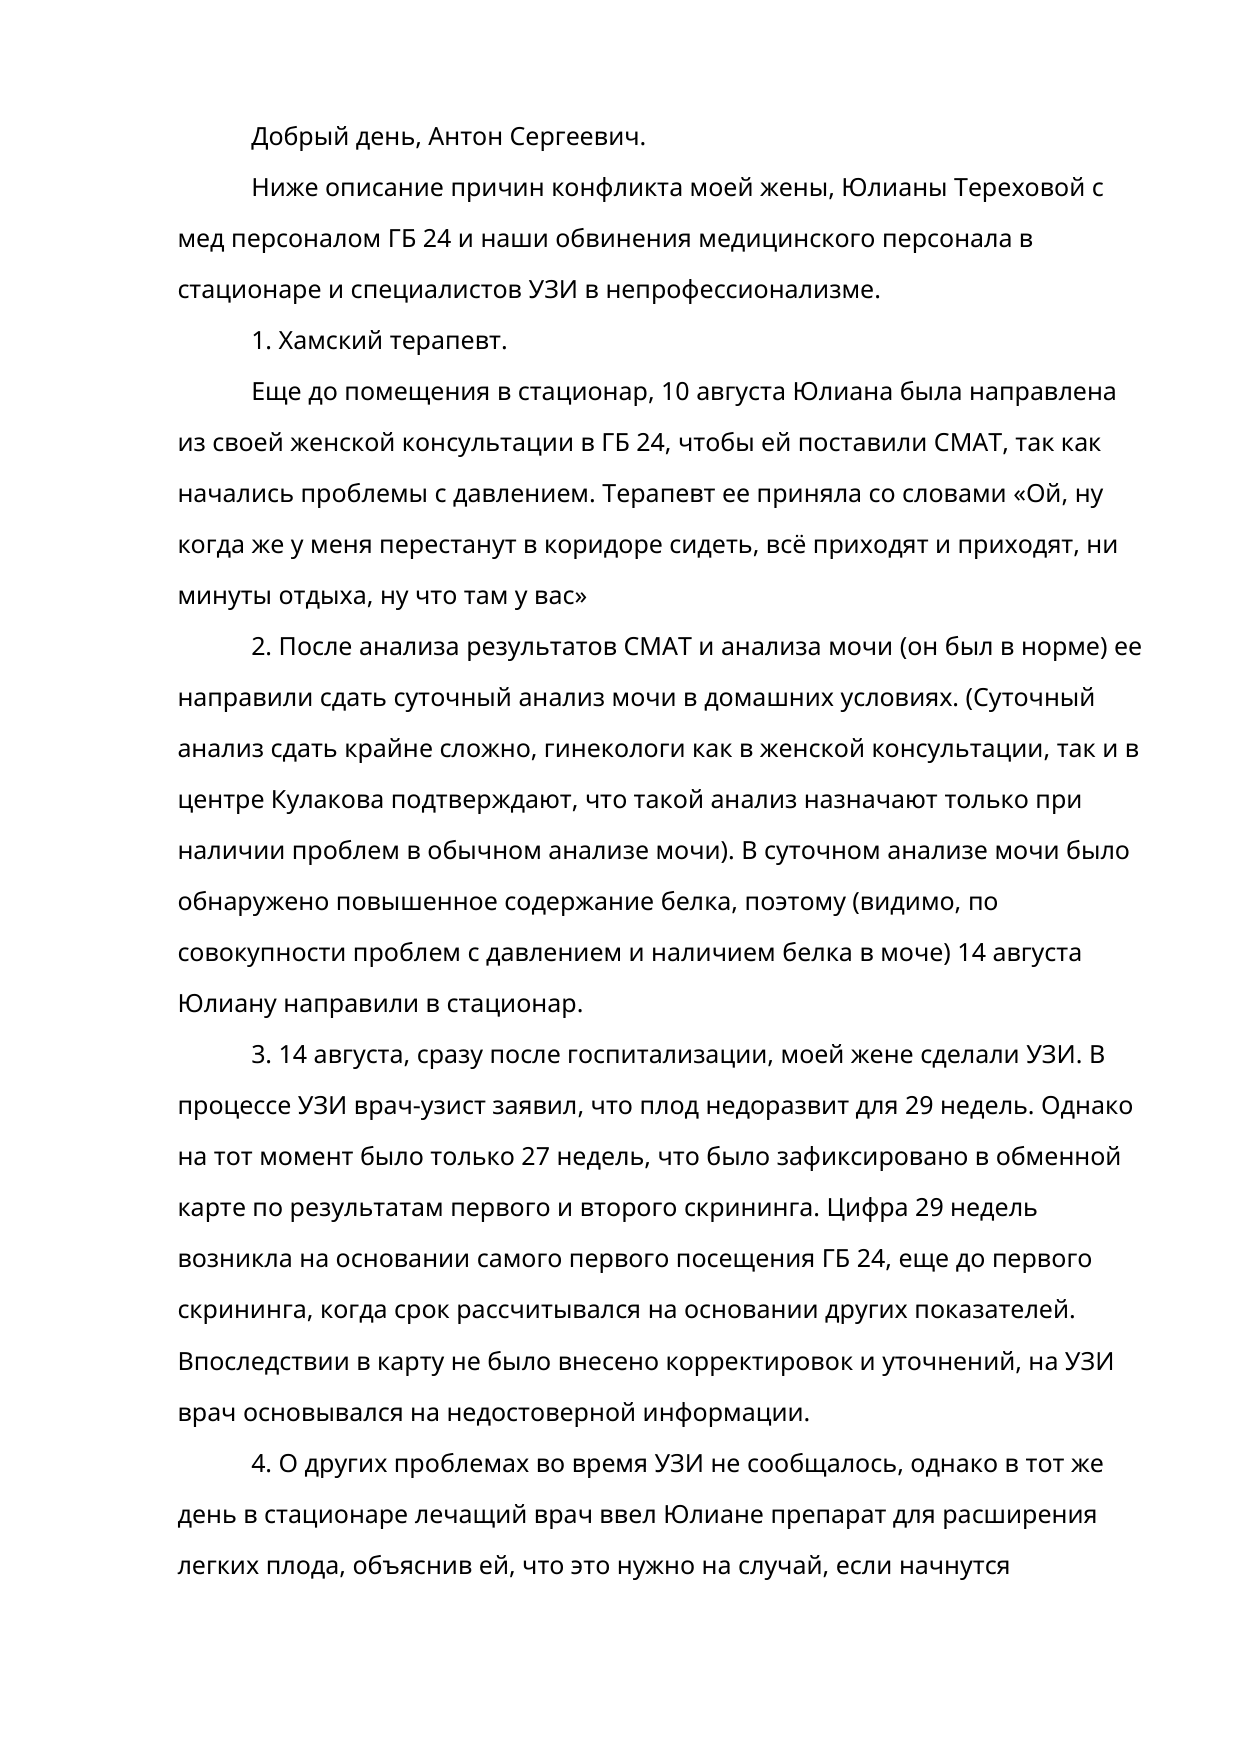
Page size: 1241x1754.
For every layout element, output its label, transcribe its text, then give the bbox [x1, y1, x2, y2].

text Еще до помещения в стационар, 10 августа Юлиана была направлена из своей женской консультации в ГБ 24, чтобы ей поставили СМАТ, так как начались проблемы с давлением. Терапевт ее приняла со словами «Ой, ну когда же у меня перестанут в коридоре сидеть, всё приходят и приходят, ни минуты отдыха, ну что там у вас» [177, 373, 1152, 612]
text Добрый день, Антон Сергеевич. [177, 118, 1152, 152]
text 2. После анализа результатов СМАТ и анализа мочи (он был в норме) ее направили сдать суточный анализ мочи в домашних условиях. (Суточный анализ сдать крайне сложно, гинекологи как в женской консультации, так и в центре Кулакова подтверждают, что такой анализ назначают только при наличии проблем в обычном анализе мочи). В суточном анализе мочи было обнаружено повышенное содержание белка, поэтому (видимо, по совокупности проблем с давлением и наличием белка в моче) 14 августа Юлиану направили в стационар. [177, 628, 1152, 1020]
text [177, 1445, 1152, 1581]
text Ниже описание причин конфликта моей жены, Юлианы Тереховой с мед персоналом ГБ 24 и наши обвинения медицинского персонала в стационаре и специалистов УЗИ в непрофессионализме. [177, 169, 1152, 305]
text 3. 14 августа, сразу после госпитализации, моей жене сделали УЗИ. В процессе УЗИ врач-узист заявил, что плод недоразвит для 29 недель. Однако на тот момент было только 27 недель, что было зафиксировано в обменной карте по результатам первого и второго скрининга. Цифра 29 недель возникла на основании самого первого посещения ГБ 24, еще до первого скрининга, когда срок рассчитывался на основании других показателей. Впоследствии в карту не было внесено корректировок и уточнений, на УЗИ врач основывался на недостоверной информации. [177, 1037, 1152, 1428]
text 1. Хамский терапевт. [177, 322, 1152, 356]
